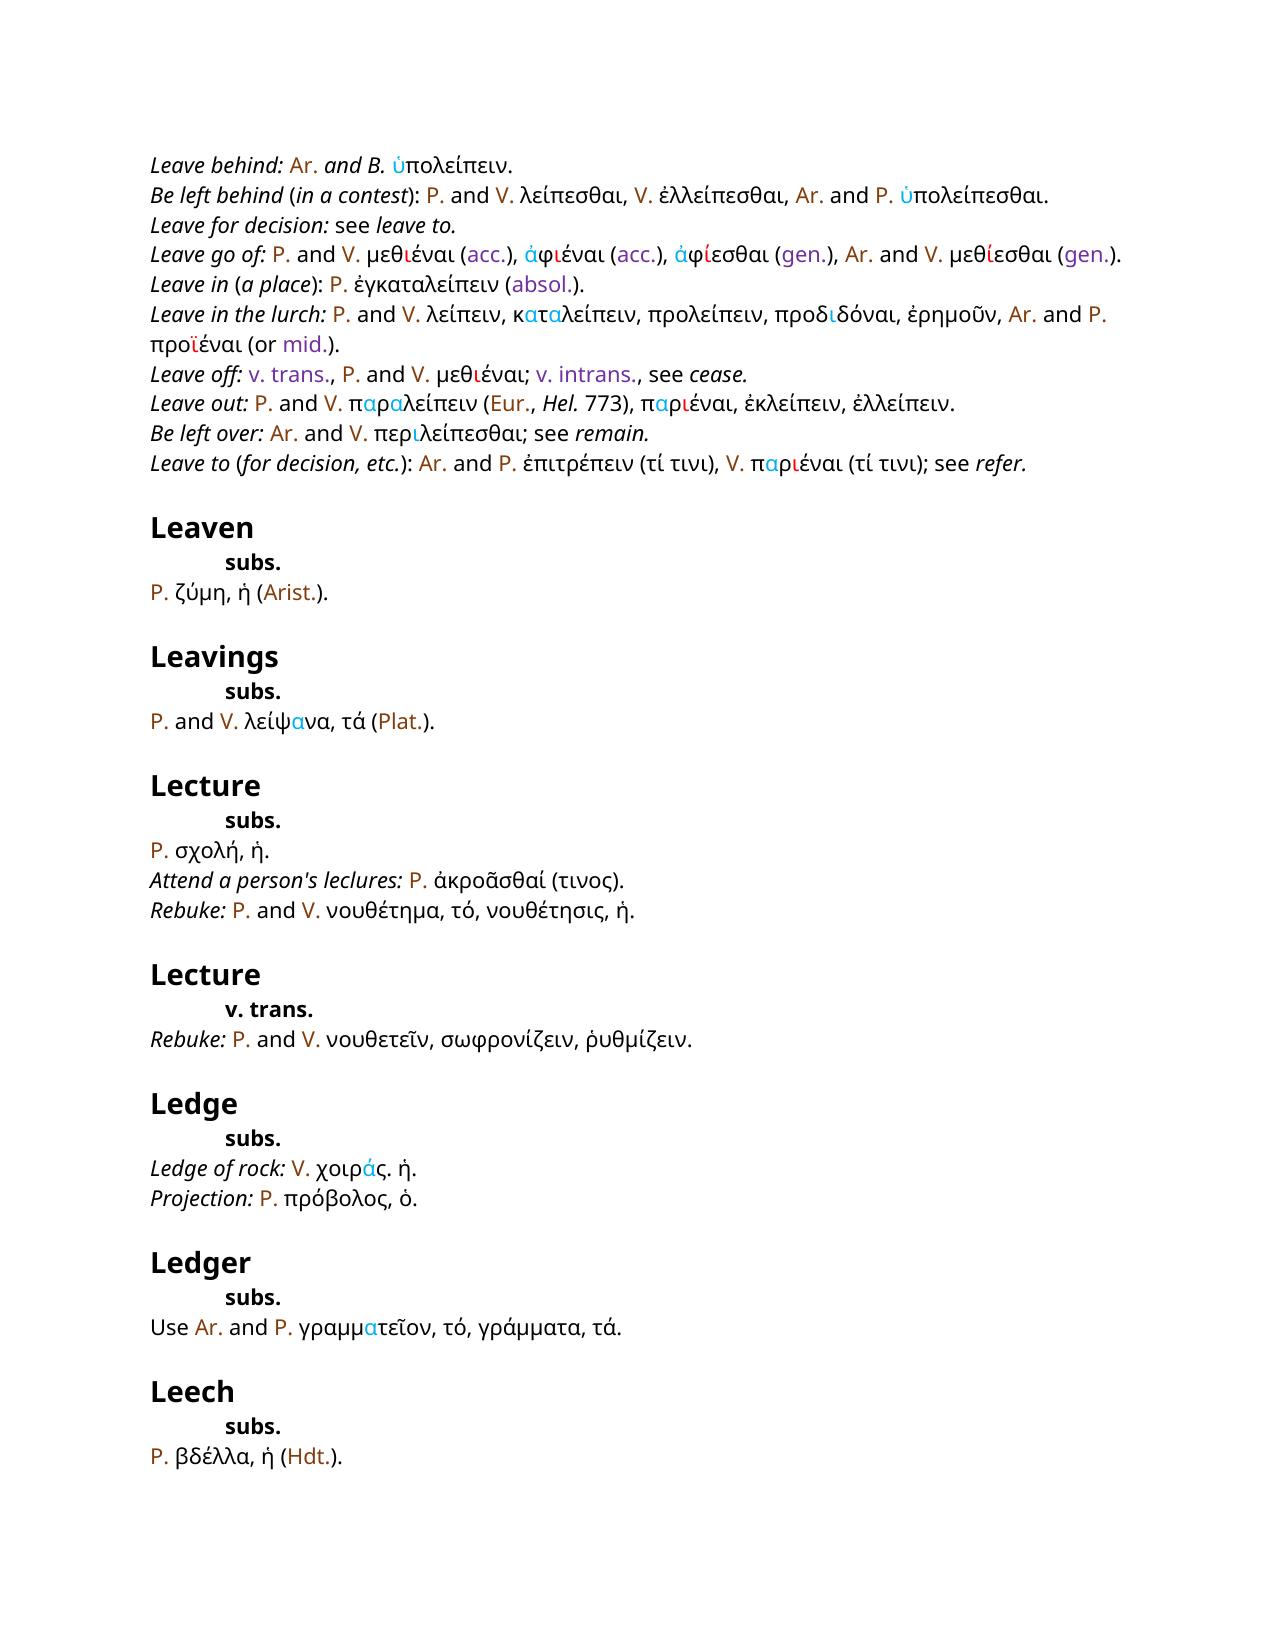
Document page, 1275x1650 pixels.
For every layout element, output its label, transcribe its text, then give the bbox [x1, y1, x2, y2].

text Rebuke: P. and V. νουθετεῖν, σωφρονίζειν, ῥυθμίζειν. [150, 1024, 1125, 1053]
text Leaven subs. [150, 507, 1125, 577]
text Leave out: P. and V. παραλείπειν (Eur., Hel. 773), παριέναι, ἐκλείπειν, ἐλλείπειν. [150, 388, 1125, 418]
text Projection: P. πρόβολος, ὁ. [150, 1183, 1125, 1212]
text Leave for decision: see leave to. [150, 209, 1125, 239]
text P. βδέλλα, ἡ (Hdt.). [150, 1441, 1125, 1471]
text Leavings subs. [150, 637, 1125, 706]
text Lecture v. trans. [150, 954, 1125, 1024]
text Be left behind (in a contest): P. and V. λείπεσθαι, V. ἐλλείπεσθαι, Ar. and P. ὑπολείπεσθαι. [150, 180, 1125, 209]
text Be left over: Ar. and V. περιλείπεσθαι; see remain. [150, 418, 1125, 448]
text Leave to (for decision, etc.): Ar. and P. ἐπιτρέπειν (τί τινι), V. παριέναι (τί τινι); see refer. [150, 448, 1125, 478]
text Lecture subs. [150, 766, 1125, 835]
text Leave go of: P. and V. μεθιέναι (acc.), ἀφιέναι (acc.), ἀφίεσθαι (gen.), Ar. and V. μεθίεσθαι (gen.). [150, 239, 1125, 269]
text Leech subs. [150, 1371, 1125, 1441]
text Leave in (a place): P. ἐγκαταλείπειν (absol.). [150, 269, 1125, 299]
text Attend a person's leclures: P. ἀκροᾶσθαί (τινος). [150, 865, 1125, 895]
text Ledge of rock: V. χοιράς. ἡ. [150, 1153, 1125, 1183]
text Leave in the lurch: P. and V. λείπειν, καταλείπειν, προλείπειν, προδιδόναι, ἐρημοῦν, Ar. and P. προϊέναι (or mid.). [150, 299, 1125, 358]
text Ledge subs. [150, 1083, 1125, 1153]
text P. σχολή, ἡ. [150, 835, 1125, 865]
text Use Ar. and P. γραμματεῖον, τό, γράμματα, τά. [150, 1312, 1125, 1341]
text Leave off: v. trans., P. and V. μεθιέναι; v. intrans., see cease. [150, 358, 1125, 388]
text Rebuke: P. and V. νουθέτημα, τό, νουθέτησις, ἡ. [150, 895, 1125, 924]
text P. ζύμη, ἡ (Arist.). [150, 577, 1125, 607]
text P. and V. λείψανα, τά (Plat.). [150, 706, 1125, 736]
text Ledger subs. [150, 1242, 1125, 1312]
text Leave behind: Ar. and B. ὑπολείπειν. [150, 150, 1125, 180]
